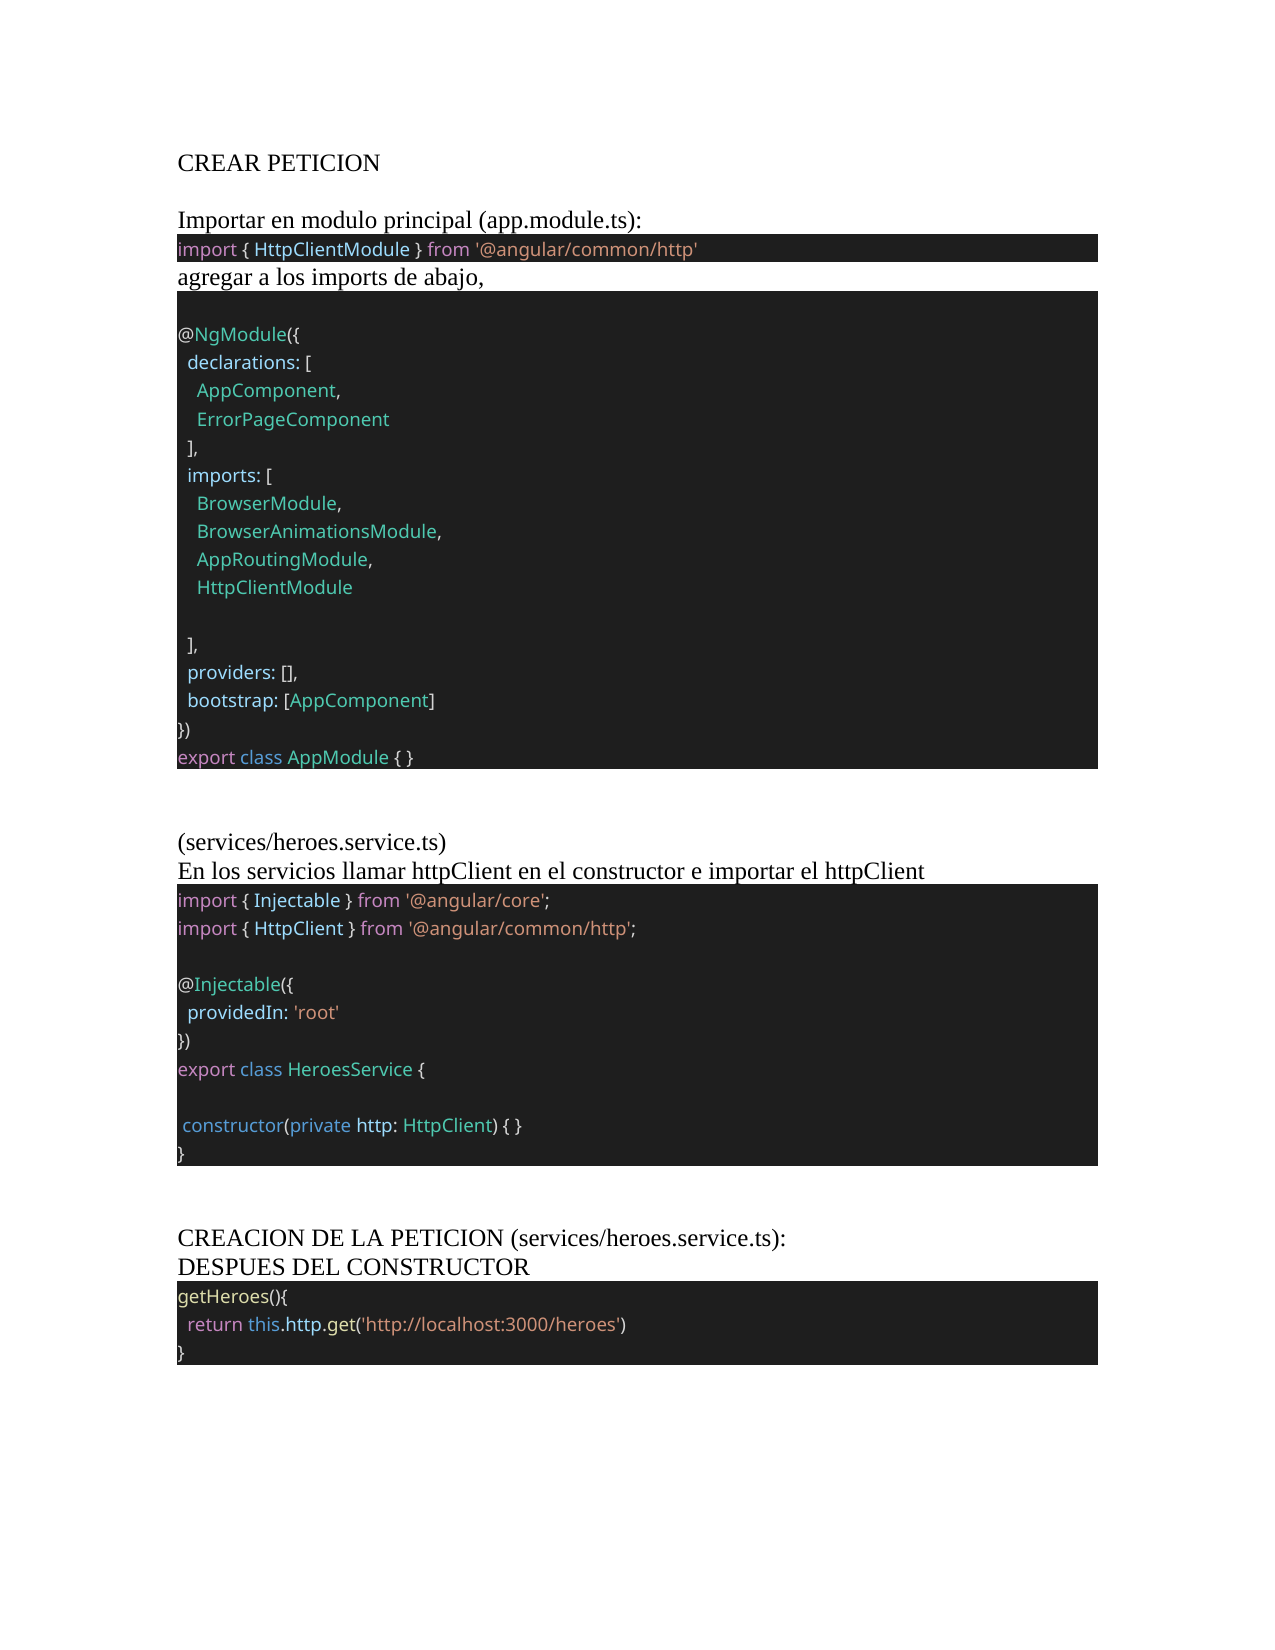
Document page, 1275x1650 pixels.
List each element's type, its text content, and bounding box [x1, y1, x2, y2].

text CREAR PETICION [177, 148, 1098, 176]
text (services/heroes.service.ts) [177, 827, 1098, 856]
text declarations: [ [177, 347, 1098, 375]
text Importar en modulo principal (app.module.ts): [177, 205, 1098, 234]
text CREACION DE LA PETICION (services/heroes.service.ts): [177, 1223, 1098, 1252]
text }) [177, 713, 1098, 741]
text imports: [ [177, 459, 1098, 488]
text providedIn: 'root' [177, 997, 1098, 1025]
text ErrorPageComponent [177, 403, 1098, 431]
text import { Injectable } from '@angular/core'; [177, 884, 1098, 913]
text import { HttpClientModule } from '@angular/common/http' [177, 234, 1098, 262]
text AppRoutingModule, [177, 544, 1098, 572]
text bootstrap: [AppComponent] [177, 685, 1098, 713]
text constructor(private http: HttpClient) { } [177, 1109, 1098, 1138]
text agregar a los imports de abajo, [177, 262, 1098, 291]
text ], [177, 431, 1098, 459]
text BrowserModule, [177, 488, 1098, 516]
text export class AppModule { } [177, 741, 1098, 769]
text return this.http.get('http://localhost:3000/heroes') [177, 1309, 1098, 1337]
text } [177, 1138, 1098, 1166]
text }) [177, 1025, 1098, 1053]
text export class HeroesService { [177, 1053, 1098, 1081]
text En los servicios llamar httpClient en el constructor e importar el httpClient [177, 856, 1098, 884]
text providers: [], [177, 657, 1098, 685]
text BrowserAnimationsModule, [177, 516, 1098, 544]
text getHeroes(){ [177, 1281, 1098, 1309]
text import { HttpClient } from '@angular/common/http'; [177, 913, 1098, 941]
text ], [177, 629, 1098, 657]
text @Injectable({ [177, 969, 1098, 997]
text } [177, 1337, 1098, 1365]
text AppComponent, [177, 375, 1098, 403]
text @NgModule({ [177, 319, 1098, 347]
text DESPUES DEL CONSTRUCTOR [177, 1252, 1098, 1281]
text HttpClientModule [177, 572, 1098, 600]
